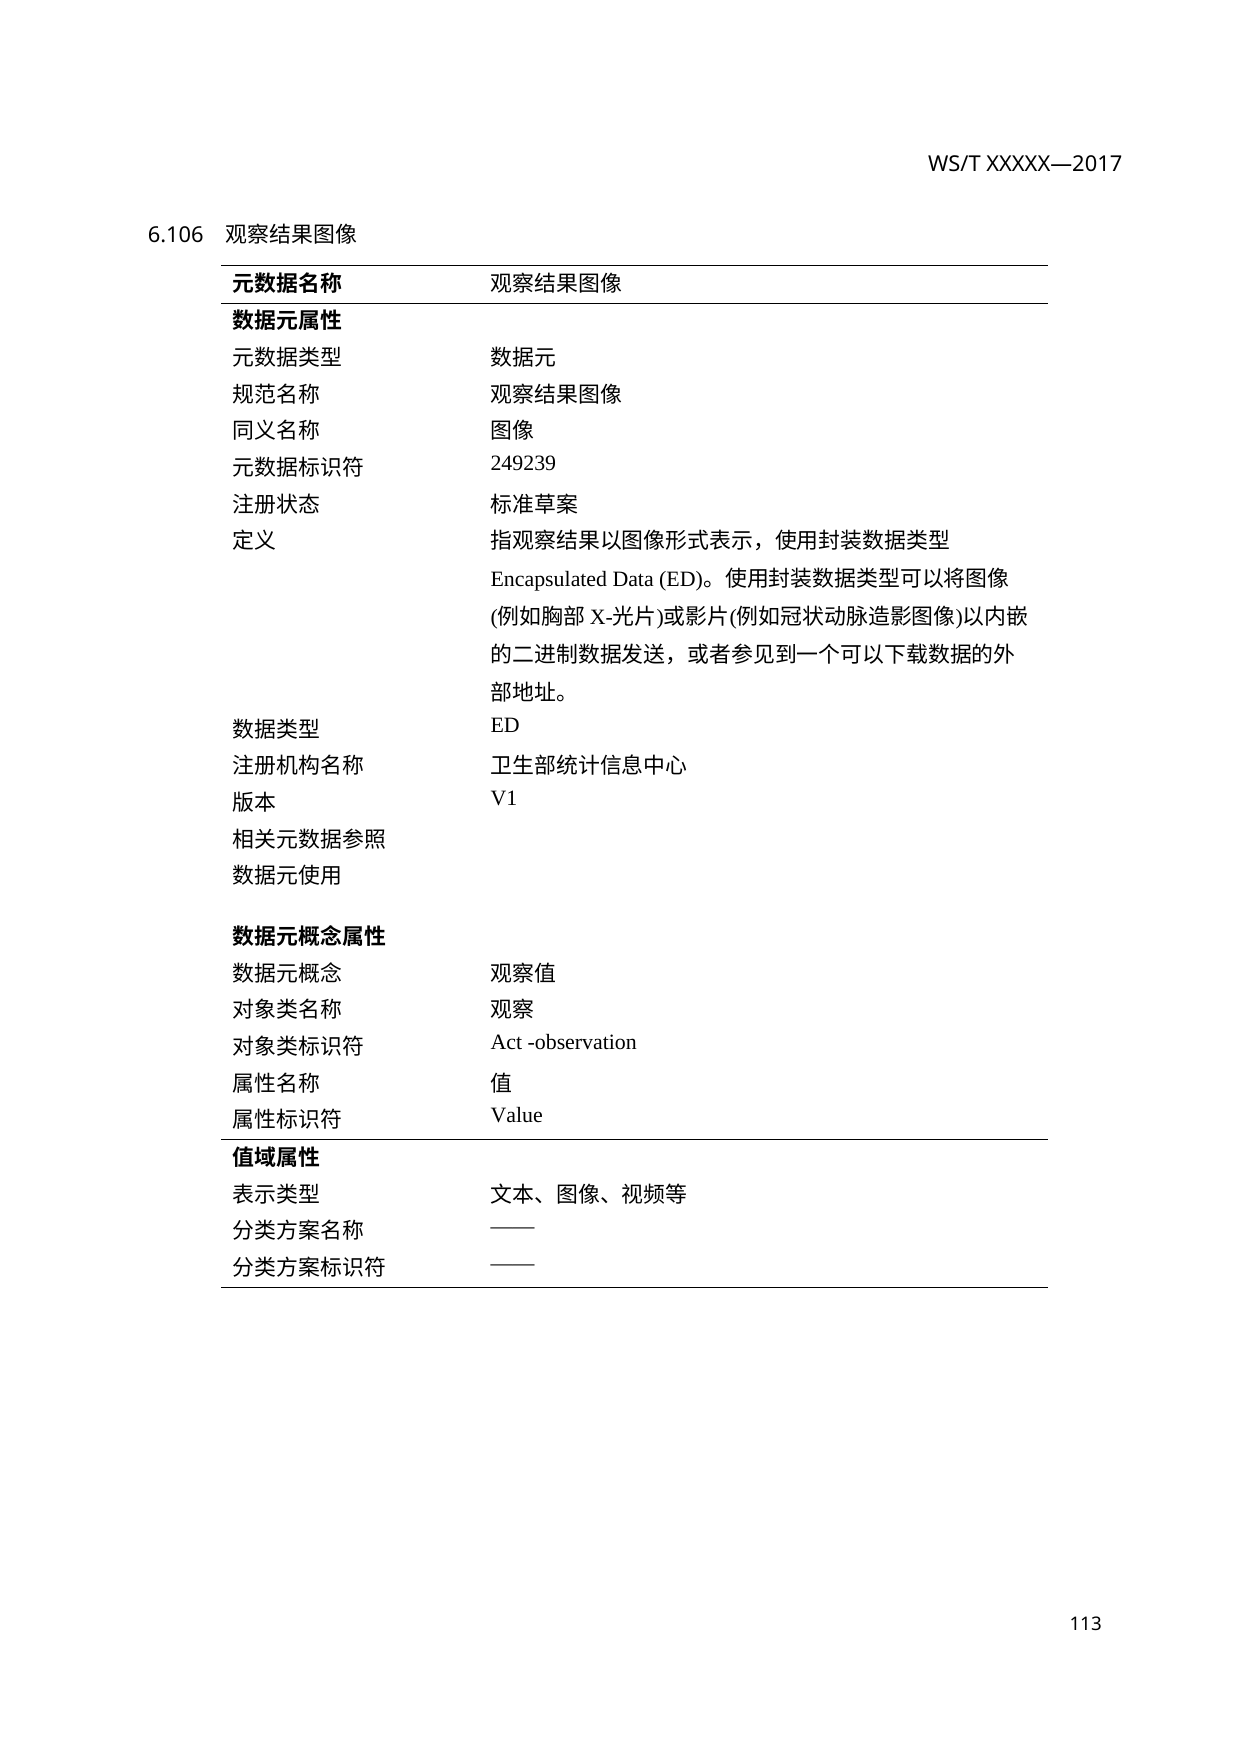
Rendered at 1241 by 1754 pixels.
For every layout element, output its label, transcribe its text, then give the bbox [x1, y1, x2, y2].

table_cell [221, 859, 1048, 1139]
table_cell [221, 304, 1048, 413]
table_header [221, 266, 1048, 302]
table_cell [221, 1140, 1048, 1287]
text 观察结果图像 [148, 217, 1122, 248]
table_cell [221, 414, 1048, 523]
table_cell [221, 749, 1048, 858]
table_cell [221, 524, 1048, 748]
